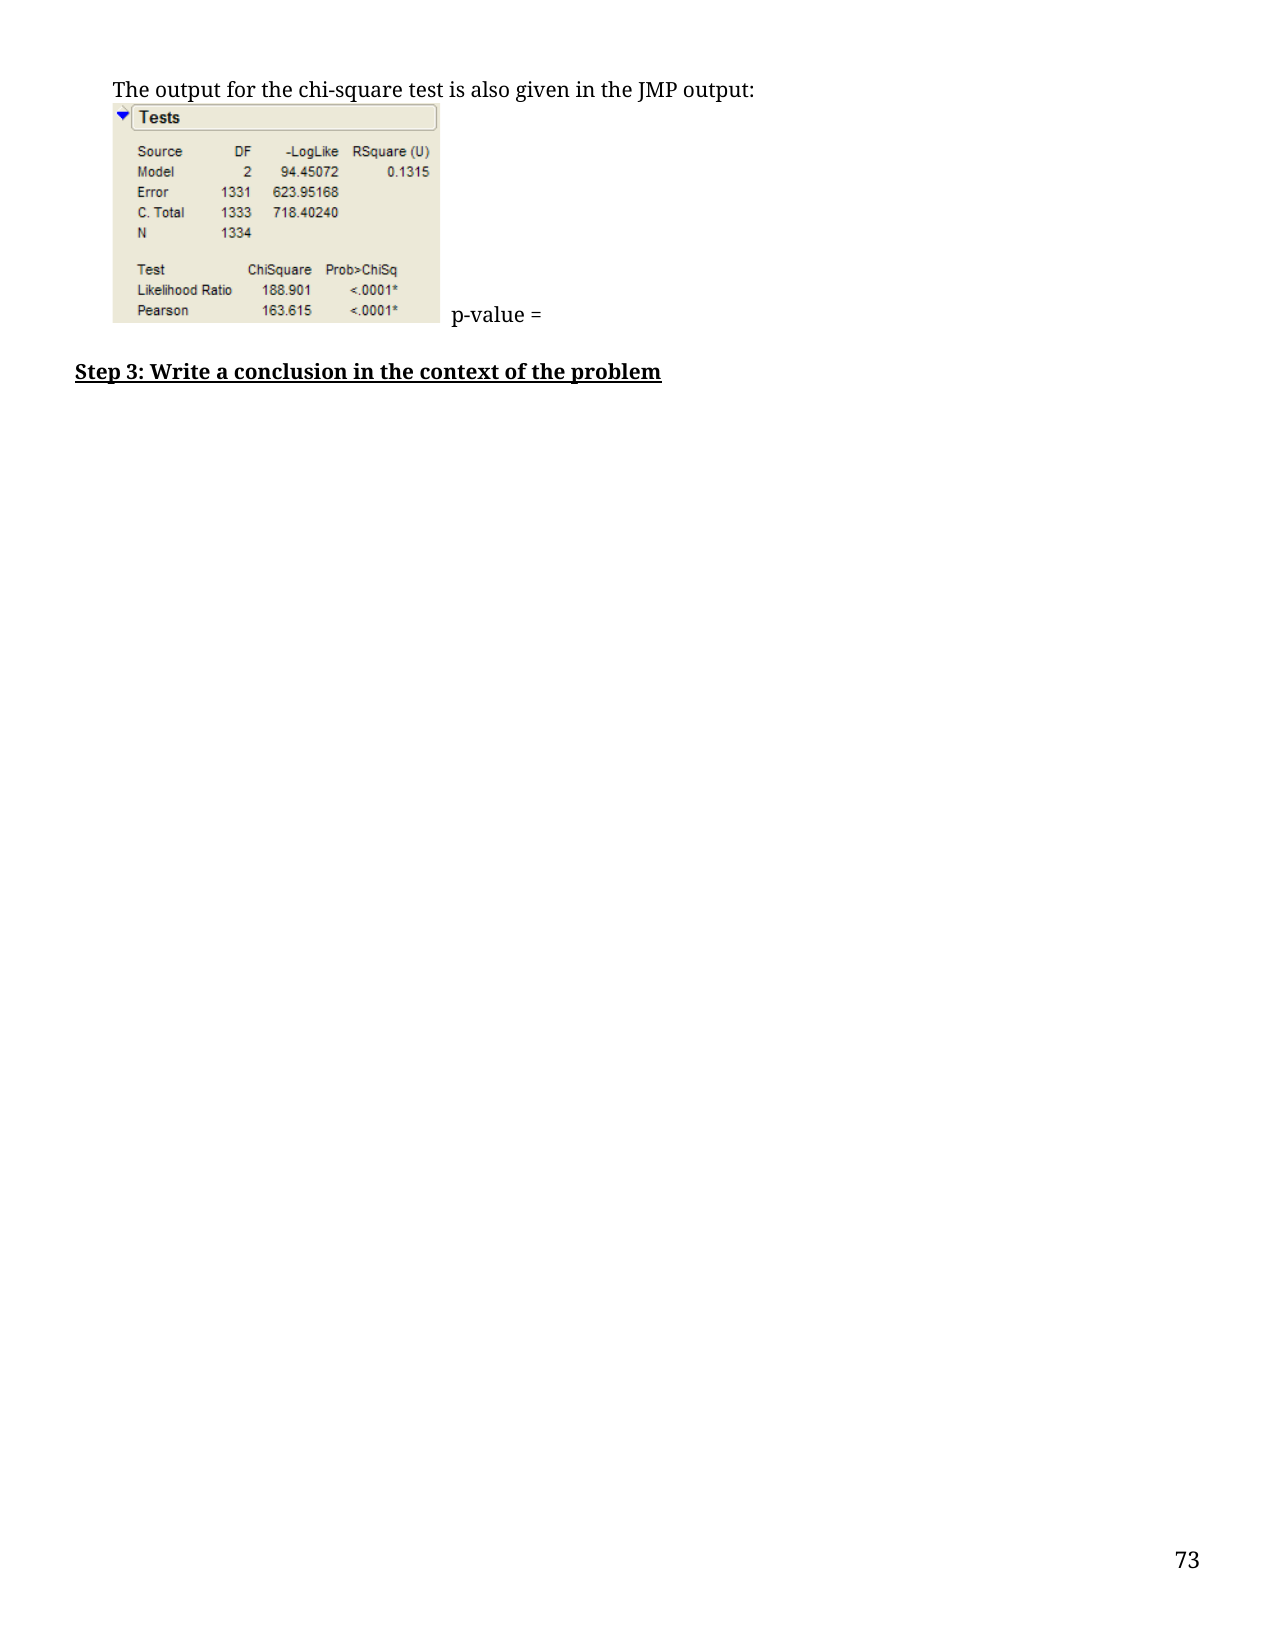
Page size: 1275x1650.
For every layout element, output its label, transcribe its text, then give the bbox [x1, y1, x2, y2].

picture [112, 103, 441, 323]
text Step 3: Write a conclusion in the context of the problem [75, 329, 1200, 559]
text The output for the chi-square test is also given in the JMP output: [75, 75, 1200, 103]
